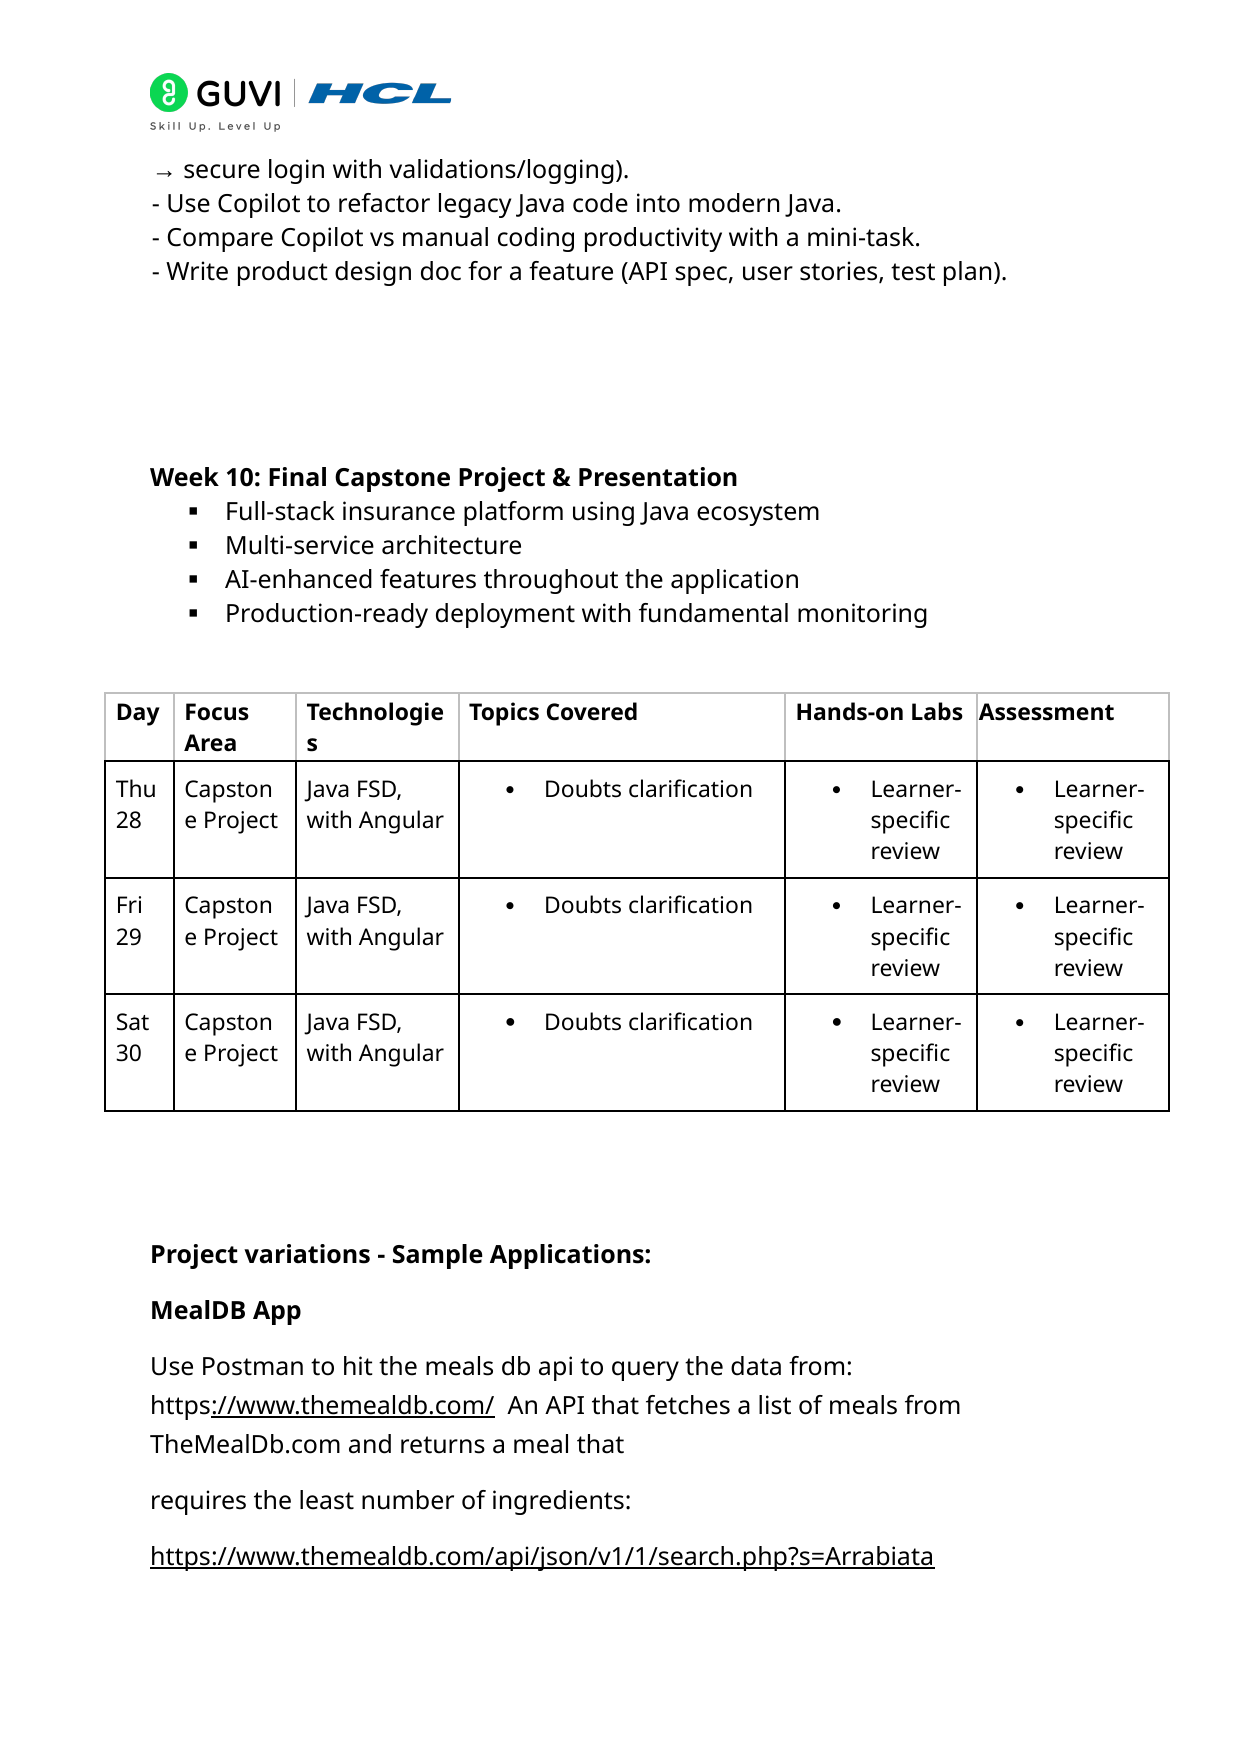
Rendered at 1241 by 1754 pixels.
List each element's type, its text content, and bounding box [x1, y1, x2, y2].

table_header Hands-on Labs [786, 694, 976, 760]
table_header Topics Covered [460, 694, 784, 760]
text https://www.themealdb.com/api/json/v1/1/search.php?s=Arrabiata [150, 1538, 1090, 1572]
table_cell Java FSD, with Angular [297, 879, 458, 993]
text Use Postman to hit the meals db api to query the data from: https://www.themealdb.com/ An API that fetches a list of meals from TheMealDb.com and returns a meal that [150, 1348, 1090, 1461]
text Project variations - Sample Applications: [150, 1237, 1090, 1271]
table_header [150, 150, 1090, 289]
picture [150, 73, 452, 137]
table_header Day [106, 694, 173, 760]
table_cell Learner-specific review [786, 762, 976, 877]
table_cell Capstone Project [175, 762, 295, 877]
text Week 10: Final Capstone Project & Presentation [150, 460, 1090, 494]
list Full-stack insurance platform using Java ecosystem [187, 494, 1090, 528]
table_cell Fri 29 [106, 879, 173, 993]
list Multi-service architecture [187, 528, 1090, 562]
table_header Technologies [297, 694, 458, 760]
table_header Assessment [978, 694, 1168, 760]
table_cell Thu 28 [106, 762, 173, 877]
table_header Focus Area [175, 694, 295, 760]
list Production-ready deployment with fundamental monitoring [187, 596, 1090, 630]
text requires the least number of ingredients: [150, 1482, 1090, 1517]
text MealDB App [150, 1292, 1090, 1327]
table_cell Learner-specific review [786, 995, 976, 1110]
table_cell Learner-specific review [978, 995, 1168, 1110]
table_cell Doubts clarification [460, 762, 784, 877]
table_cell Capstone Project [175, 995, 295, 1110]
table_cell Learner-specific review [978, 879, 1168, 993]
table_cell Java FSD, with Angular [297, 995, 458, 1110]
table_cell Doubts clarification [460, 995, 784, 1110]
table_cell Learner-specific review [978, 762, 1168, 877]
table_cell Capstone Project [175, 879, 295, 993]
list AI-enhanced features throughout the application [187, 562, 1090, 596]
table_cell Java FSD, with Angular [297, 762, 458, 877]
table_cell Sat 30 [106, 995, 173, 1110]
table_cell Doubts clarification [460, 879, 784, 993]
table_cell Learner-specific review [786, 879, 976, 993]
